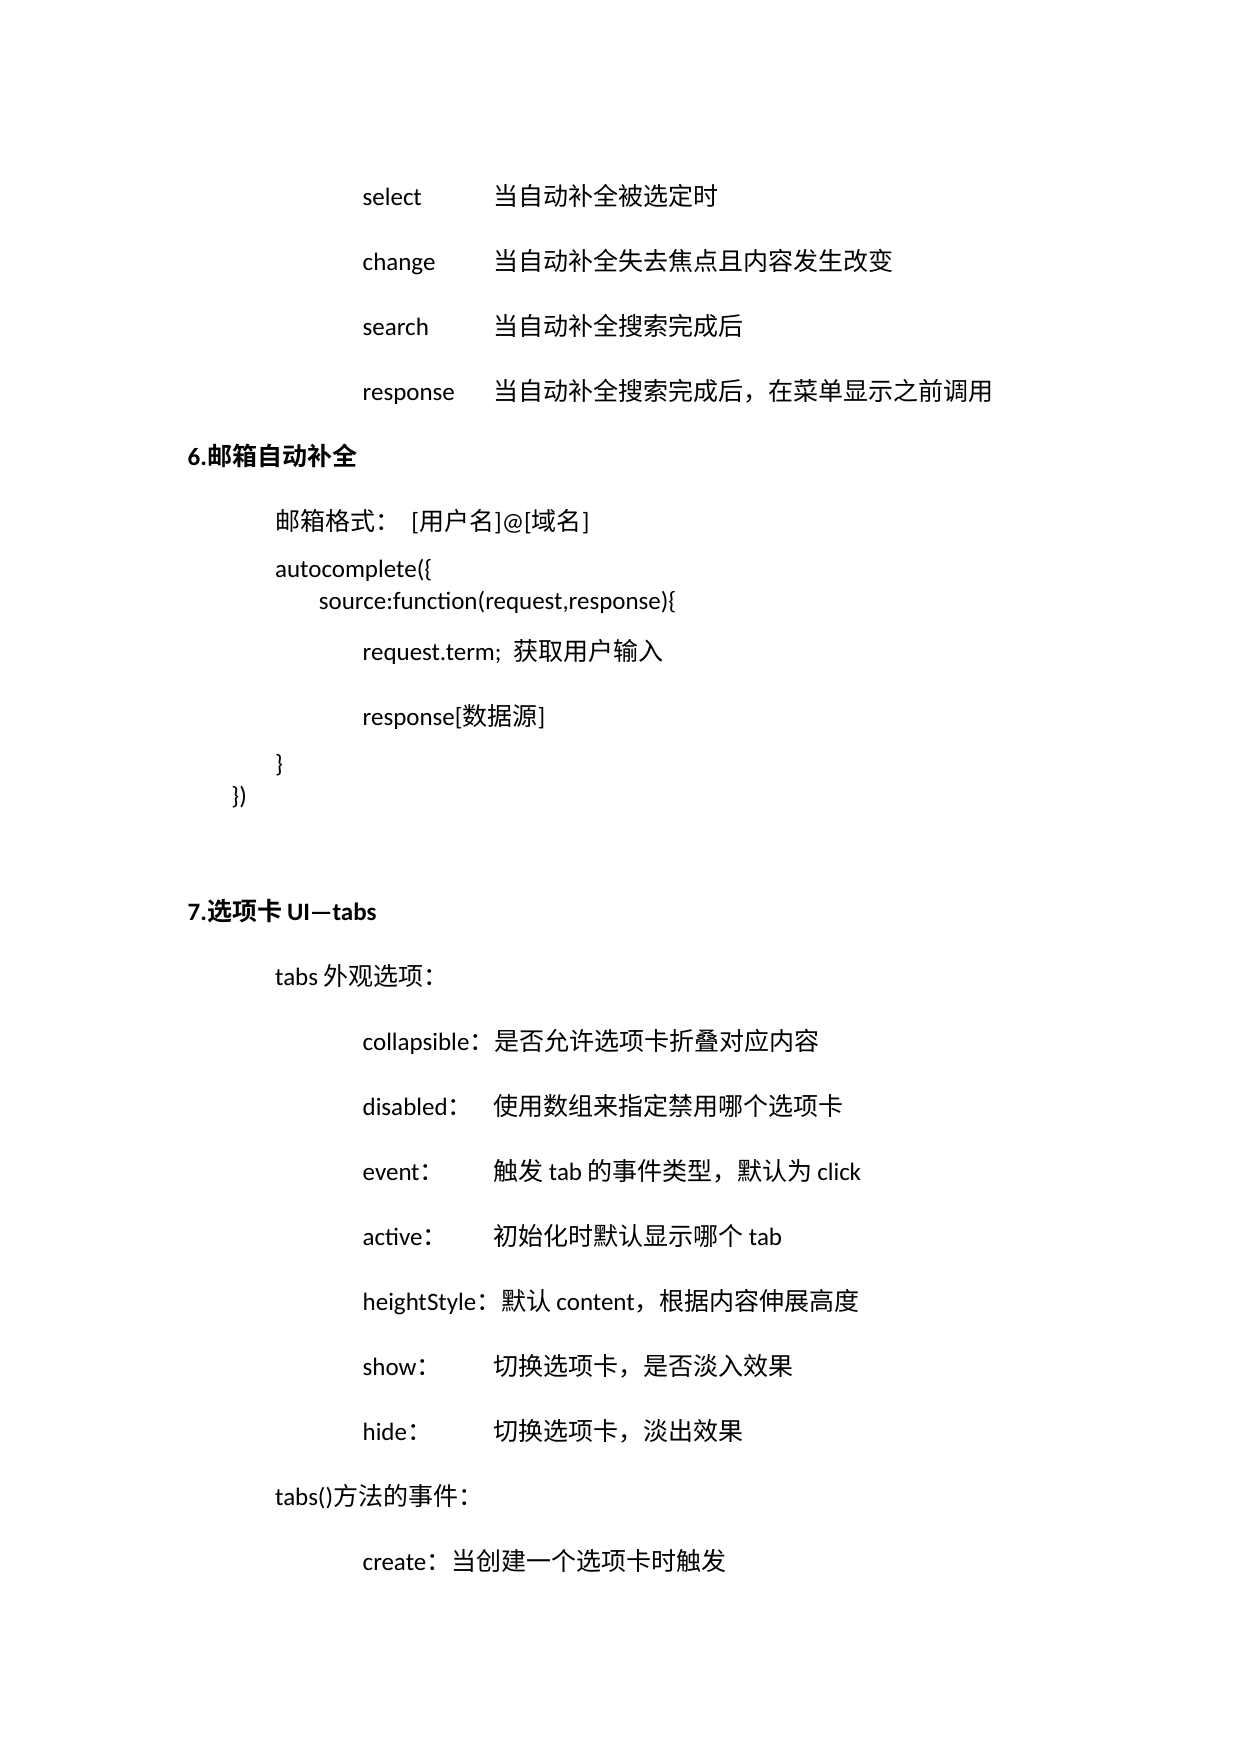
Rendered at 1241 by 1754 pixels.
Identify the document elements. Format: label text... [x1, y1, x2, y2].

text tabs()方法的事件： [187, 1462, 1053, 1527]
text 6.邮箱自动补全 [187, 422, 1053, 487]
text show： 切换选项卡，是否淡入效果 [187, 1332, 1053, 1397]
text change 当自动补全失去焦点且内容发生改变 [187, 227, 1053, 292]
text disabled： 使用数组来指定禁用哪个选项卡 [187, 1072, 1053, 1137]
text response[数据源] [187, 682, 1053, 747]
text event： 触发tab的事件类型，默认为click [187, 1137, 1053, 1202]
text request.term; 获取用户输入 [187, 617, 1053, 682]
text source:function(request,response){ [187, 584, 1053, 617]
text hide： 切换选项卡，淡出效果 [187, 1397, 1053, 1462]
text heightStyle：默认content，根据内容伸展高度 [187, 1267, 1053, 1332]
text collapsible：是否允许选项卡折叠对应内容 [187, 1007, 1053, 1072]
text 7.选项卡UI—tabs [187, 877, 1053, 942]
text response 当自动补全搜索完成后，在菜单显示之前调用 [187, 357, 1053, 422]
text }) [187, 779, 1053, 812]
text autocomplete({ [187, 552, 1053, 584]
text create：当创建一个选项卡时触发 [187, 1527, 1053, 1592]
text } [187, 747, 1053, 779]
text select 当自动补全被选定时 [187, 162, 1053, 227]
text 邮箱格式： [用户名]@[域名] [187, 487, 1053, 552]
text search 当自动补全搜索完成后 [187, 292, 1053, 357]
text tabs外观选项： [187, 942, 1053, 1007]
text active： 初始化时默认显示哪个tab [187, 1202, 1053, 1267]
